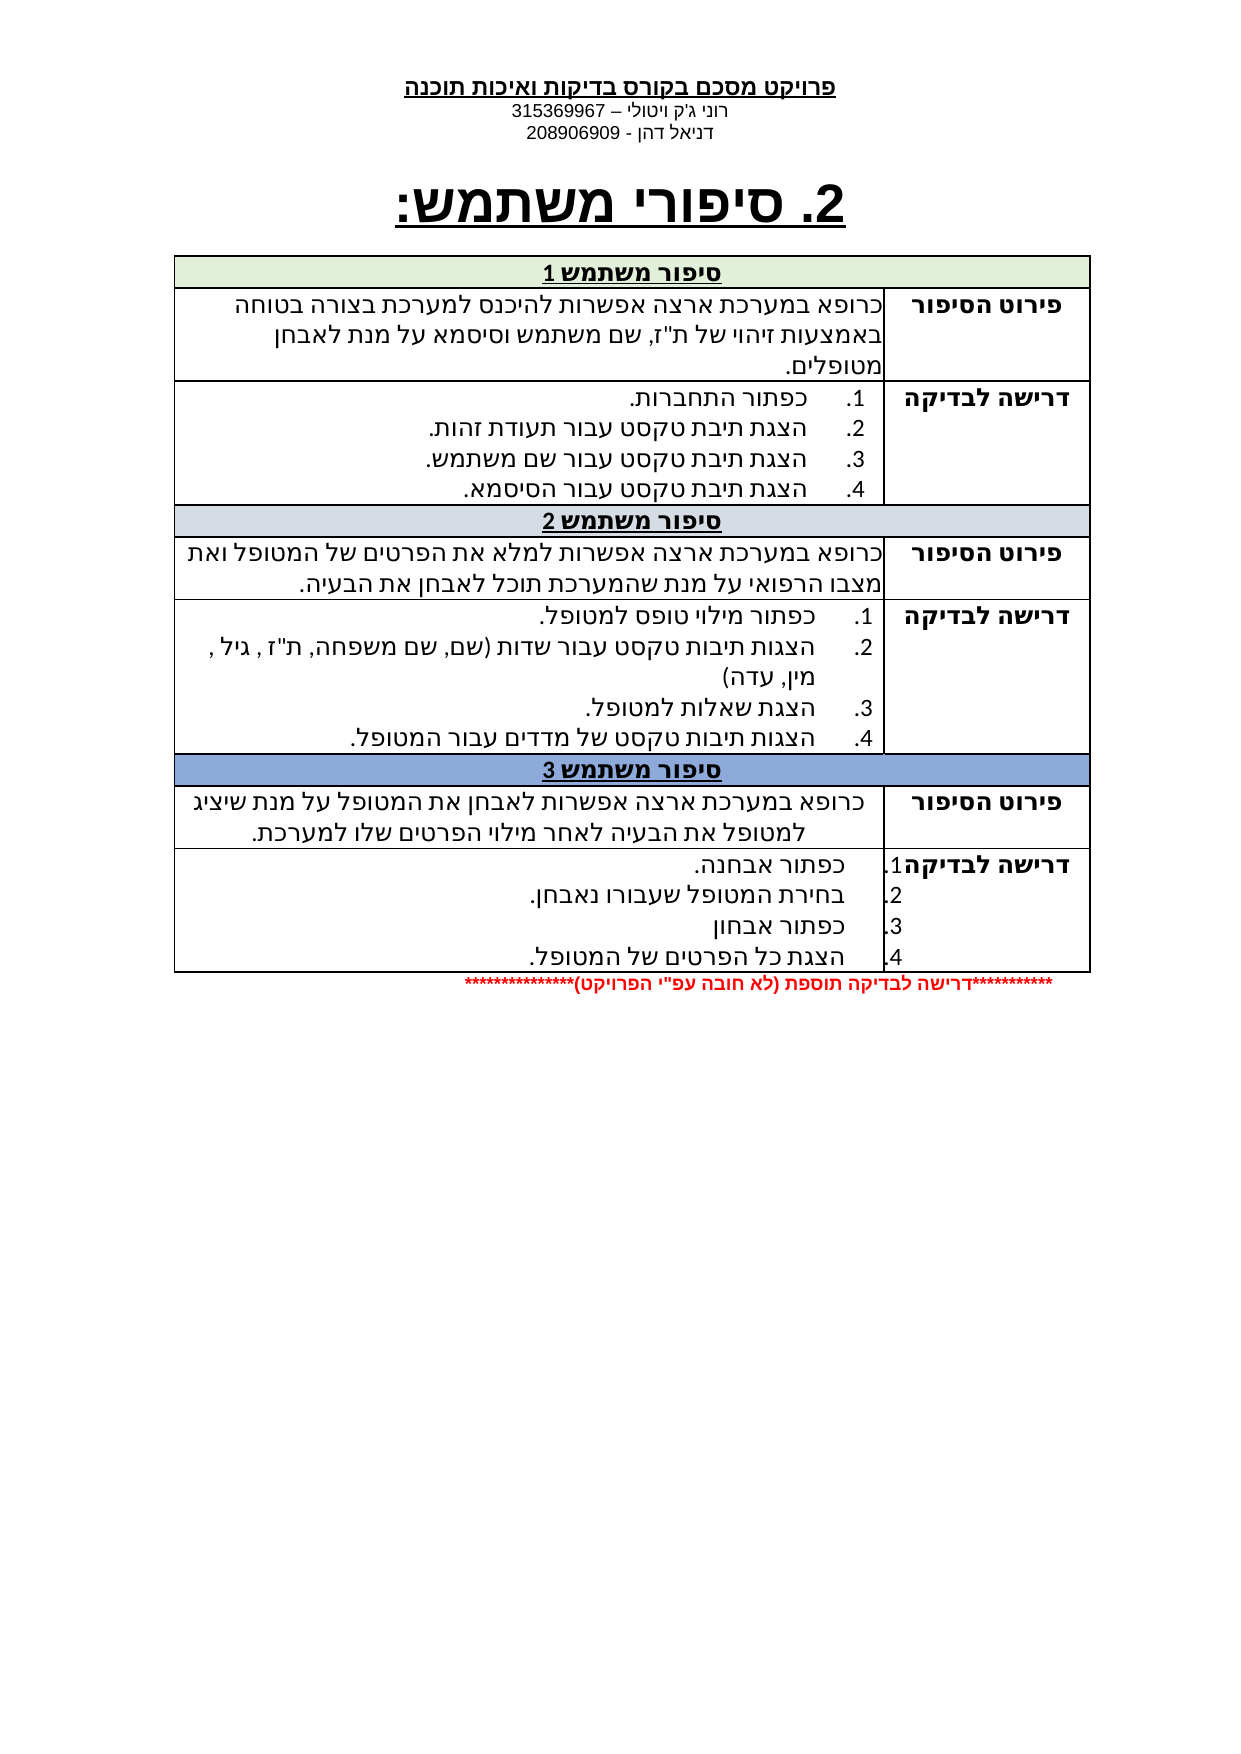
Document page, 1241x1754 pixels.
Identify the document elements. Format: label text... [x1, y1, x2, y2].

table_cell דרישה לבדיקה [885, 382, 1089, 504]
table_cell כפתור התחברות. הצגת תיבת טקסט עבור תעודת זהות. הצגת תיבת טקסט עבור שם משתמש. הצגת תיבת טקסט עבור הסיסמא. [175, 382, 883, 504]
table_cell פירוט הסיפור [885, 787, 1089, 847]
table_cell דרישה לבדיקה [885, 600, 1089, 753]
table_header סיפור משתמש 1 [175, 257, 1089, 287]
table_cell כפתור אבחנה. בחירת המטופל שעבורו נאבחן. כפתור אבחון הצגת כל הפרטים של המטופל. [175, 849, 883, 971]
table_cell כרופא במערכת ארצה אפשרות להיכנס למערכת בצורה בטוחה באמצעות זיהוי של ת"ז, שם משתמש וסיסמא על מנת לאבחן מטופלים. [175, 289, 883, 380]
table_cell סיפור משתמש 3 [175, 754, 1089, 785]
table_cell פירוט הסיפור [885, 289, 1089, 380]
table_cell דרישה לבדיקה [885, 849, 1089, 971]
text 2. סיפורי משתמש: [187, 171, 1053, 233]
text ***********דרישה לבדיקה תוספת (לא חובה עפ"י הפרויקט)*************** [187, 973, 1053, 994]
table_cell סיפור משתמש 2 [175, 506, 1089, 536]
table_cell כרופא במערכת ארצה אפשרות לאבחן את המטופל על מנת שיציג למטופל את הבעיה לאחר מילוי הפרטים שלו למערכת. [175, 787, 883, 847]
table_cell כפתור מילוי טופס למטופל. הצגות תיבות טקסט עבור שדות (שם, שם משפחה, ת"ז , גיל ,מין, עדה) הצגת שאלות למטופל. הצגות תיבות טקסט של מדדים עבור המטופל. [175, 600, 883, 753]
table_cell פירוט הסיפור [885, 538, 1089, 599]
table_cell כרופא במערכת ארצה אפשרות למלא את הפרטים של המטופל ואת מצבו הרפואי על מנת שהמערכת תוכל לאבחן את הבעיה. [175, 538, 883, 599]
